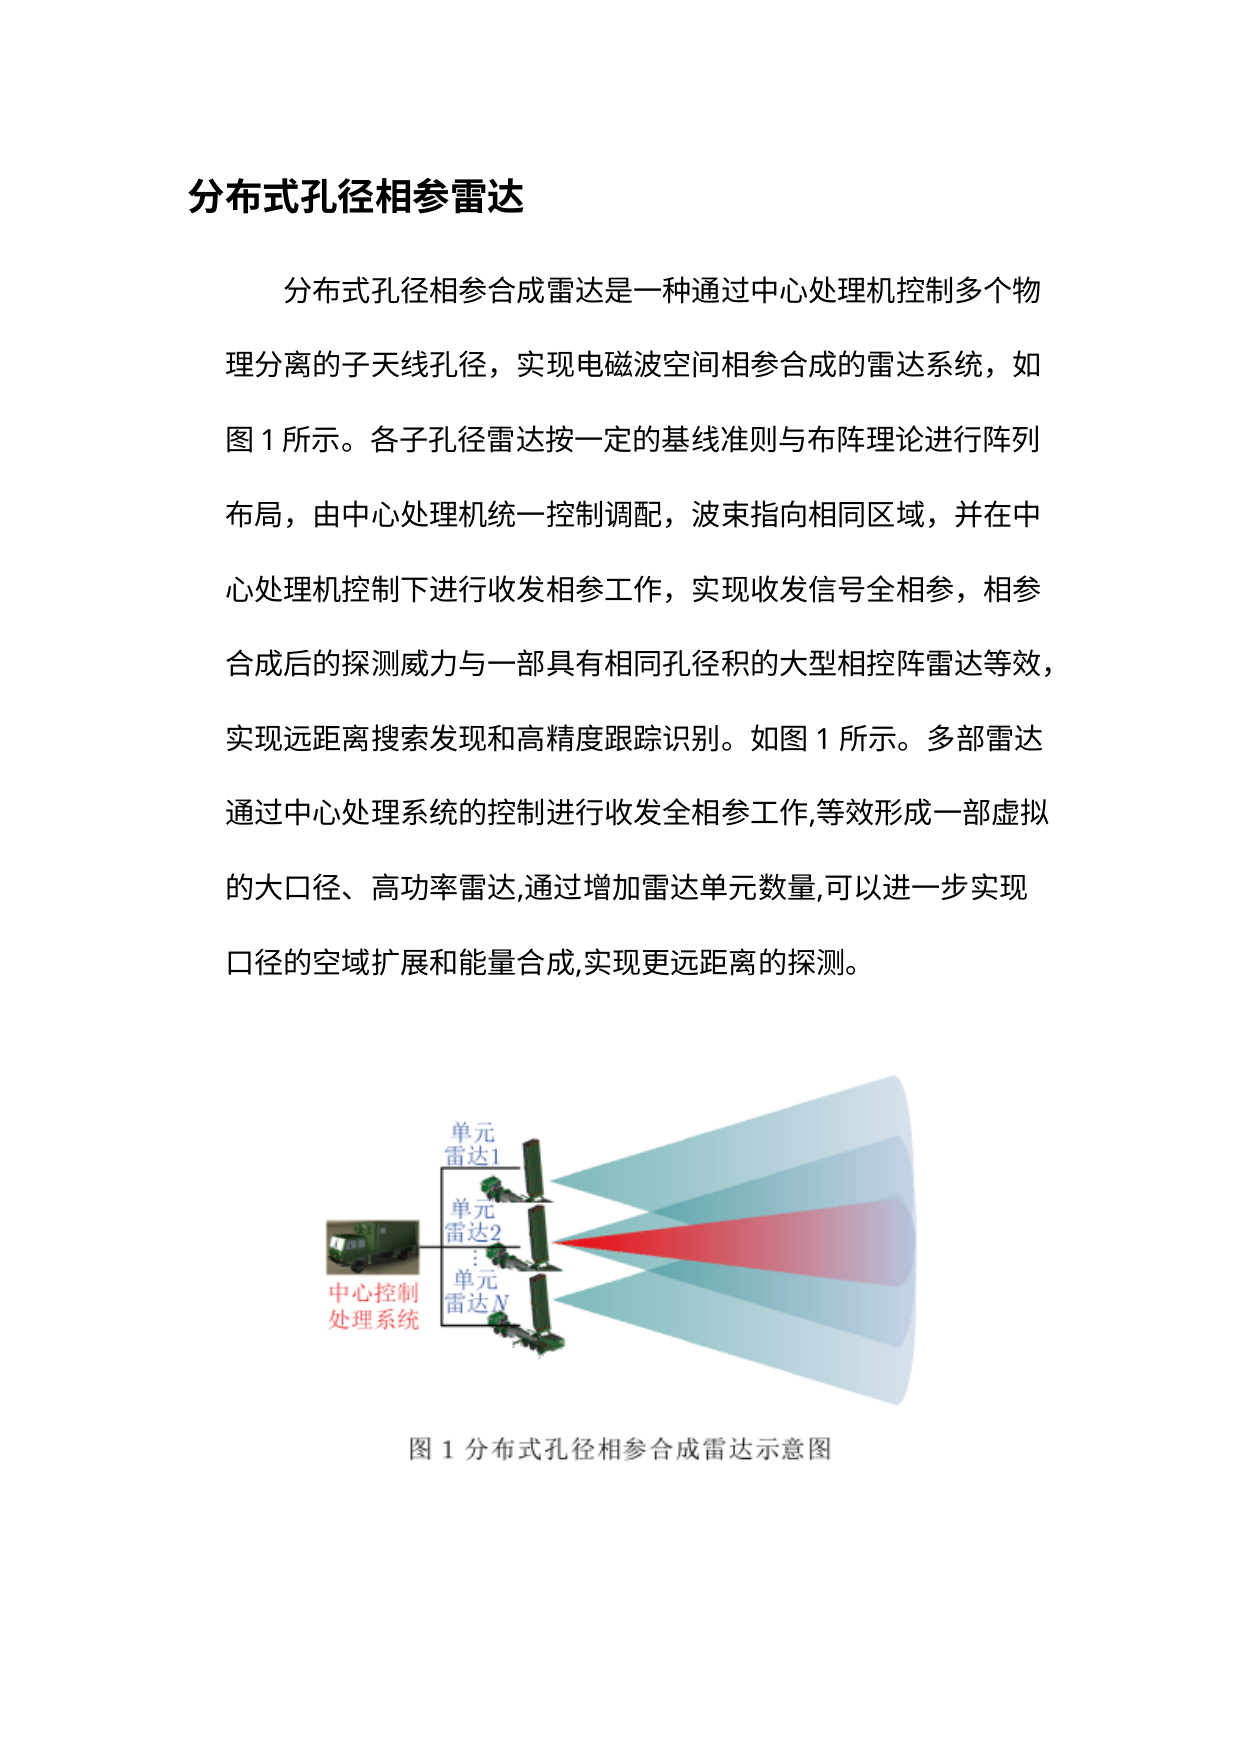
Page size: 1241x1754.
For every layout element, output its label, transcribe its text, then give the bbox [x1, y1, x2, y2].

text 分布式孔径相参雷达 [187, 162, 1053, 227]
list 分布式孔径相参合成雷达是一种通过中心处理机控制多个物理分离的子天线孔径，实现电磁波空间相参合成的雷达系统，如图1所示。各子孔径雷达按一定的基线准则与布阵理论进行阵列布局，由中心处理机统一控制调配，波束指向相同区域，并在中心处理机控制下进行收发相参工作，实现收发信号全相参，相参合成后的探测威力与一部具有相同孔径积的大型相控阵雷达等效，实现远距离搜索发现和高精度跟踪识别。如图 1 所示。多部雷达通过中心处理系统的控制进行收发全相参工作,等效形成一部虚拟的大口径、高功率雷达,通过增加雷达单元数量,可以进一步实现口径的空域扩展和能量合成,实现更远距离的探测。 [225, 256, 1053, 993]
